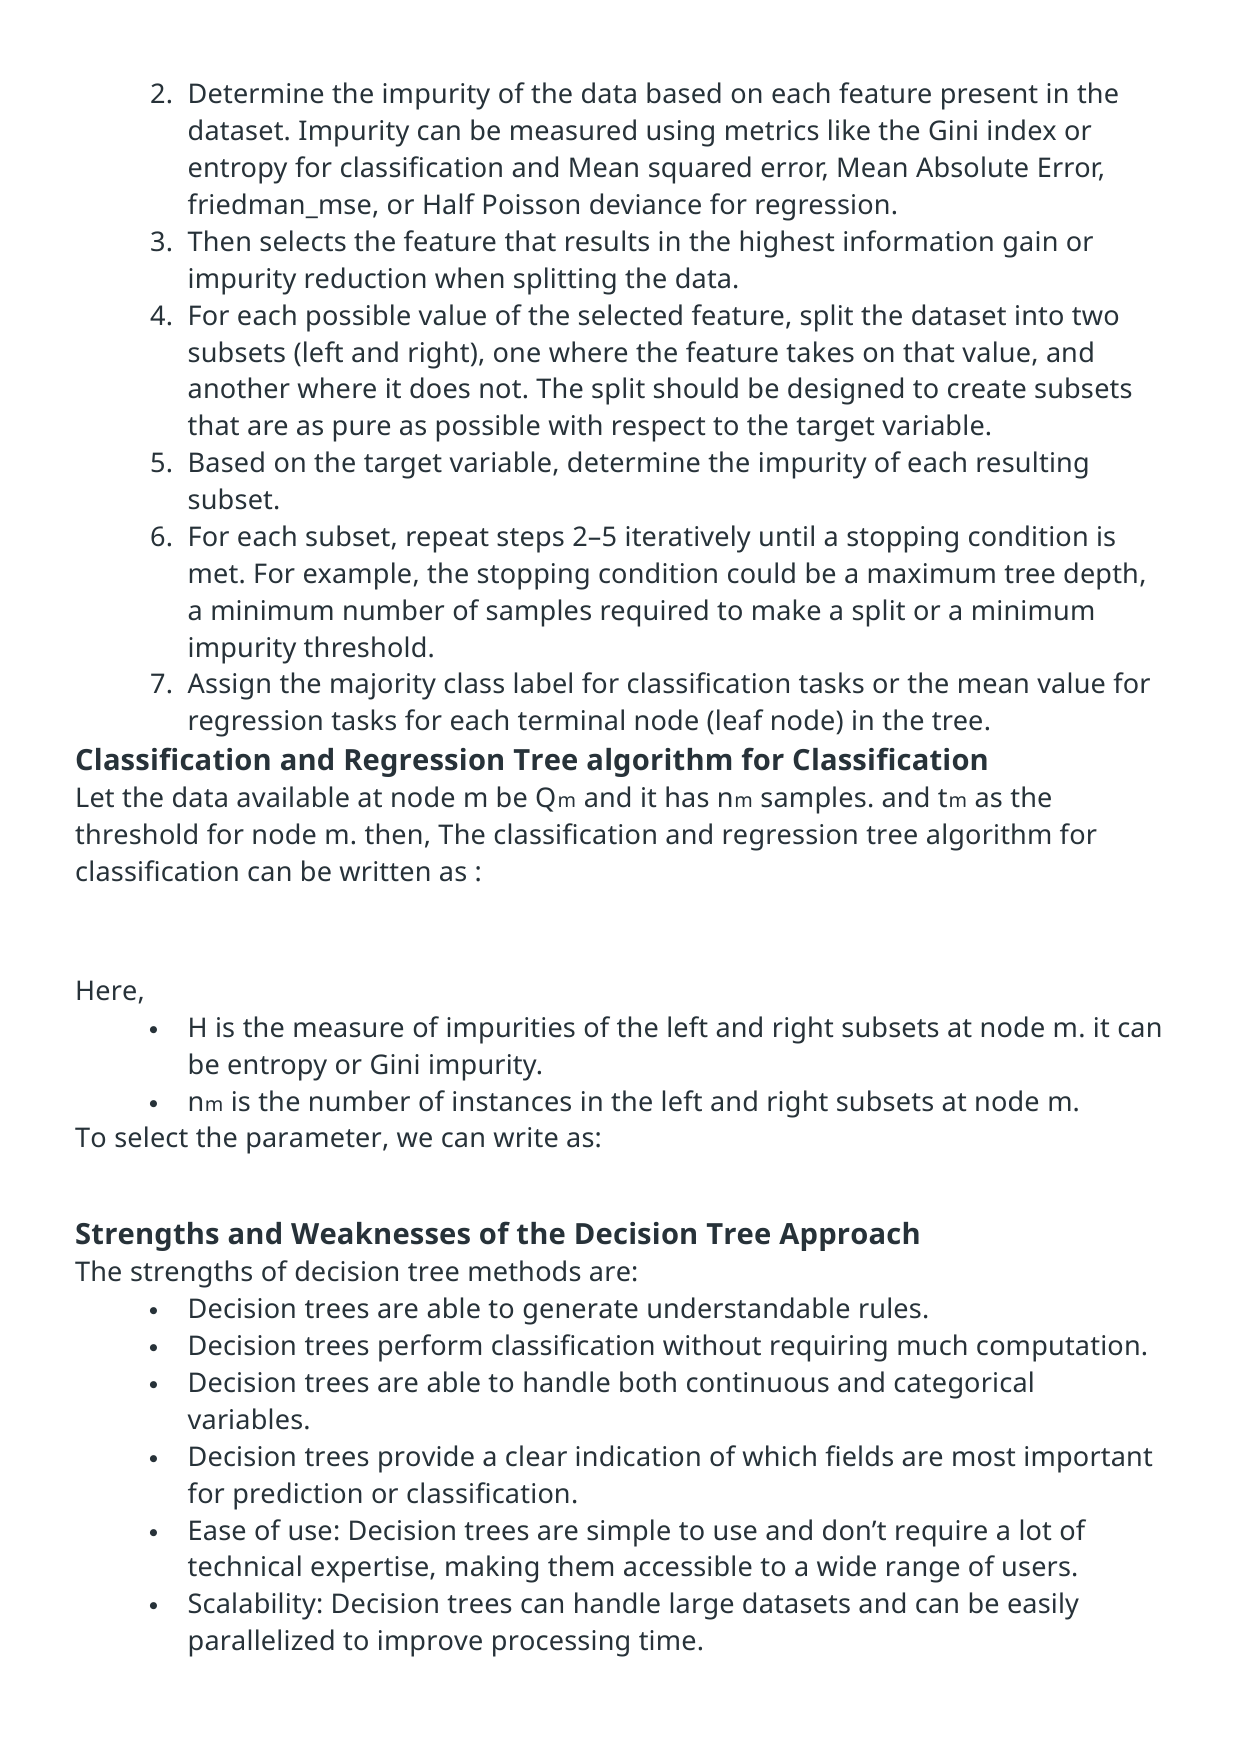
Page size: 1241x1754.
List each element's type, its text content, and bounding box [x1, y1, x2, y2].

text To select the parameter, we can write as: [75, 1119, 1165, 1156]
list Based on the target variable, determine the impurity of each resulting subset. [150, 444, 1165, 517]
list For each subset, repeat steps 2–5 iteratively until a stopping condition is met. For example, the stopping condition could be a maximum tree depth, a minimum number of samples required to make a split or a minimum impurity threshold. [150, 517, 1165, 665]
list Scalability: Decision trees can handle large datasets and can be easily parallelized to improve processing time. [150, 1585, 1165, 1658]
list Decision trees perform classification without requiring much computation. [150, 1327, 1165, 1363]
list Decision trees are able to handle both continuous and categorical variables. [150, 1363, 1165, 1437]
list Determine the impurity of the data based on each feature present in the dataset. Impurity can be measured using metrics like the Gini index or entropy for classification and Mean squared error, Mean Absolute Error, friedman_mse, or Half Poisson deviance for regression. [150, 75, 1165, 222]
list Assign the majority class label for classification tasks or the mean value for regression tasks for each terminal node (leaf node) in the tree. [150, 665, 1165, 739]
subtitle Classification and Regression Tree algorithm for Classification [75, 739, 1165, 778]
text The strengths of decision tree methods are: [75, 1253, 1165, 1290]
text Strengths and Weaknesses of the Decision Tree Approach [75, 1213, 1165, 1253]
text Let the data available at node m be Qm and it has nm samples. and tm as the threshold for node m. then, The classification and regression tree algorithm for classification can be written as : [75, 778, 1165, 889]
list H is the measure of impurities of the left and right subsets at node m. it can be entropy or Gini impurity. [150, 1008, 1165, 1082]
list Then selects the feature that results in the highest information gain or impurity reduction when splitting the data. [150, 222, 1165, 296]
list nm is the number of instances in the left and right subsets at node m. [150, 1082, 1165, 1119]
list For each possible value of the selected feature, split the dataset into two subsets (left and right), one where the feature takes on that value, and another where it does not. The split should be designed to create subsets that are as pure as possible with respect to the target variable. [150, 296, 1165, 444]
list Decision trees provide a clear indication of which fields are most important for prediction or classification. [150, 1437, 1165, 1511]
list Decision trees are able to generate understandable rules. [150, 1290, 1165, 1327]
text Here, [75, 971, 1165, 1008]
list Ease of use: Decision trees are simple to use and don’t require a lot of technical expertise, making them accessible to a wide range of users. [150, 1511, 1165, 1585]
